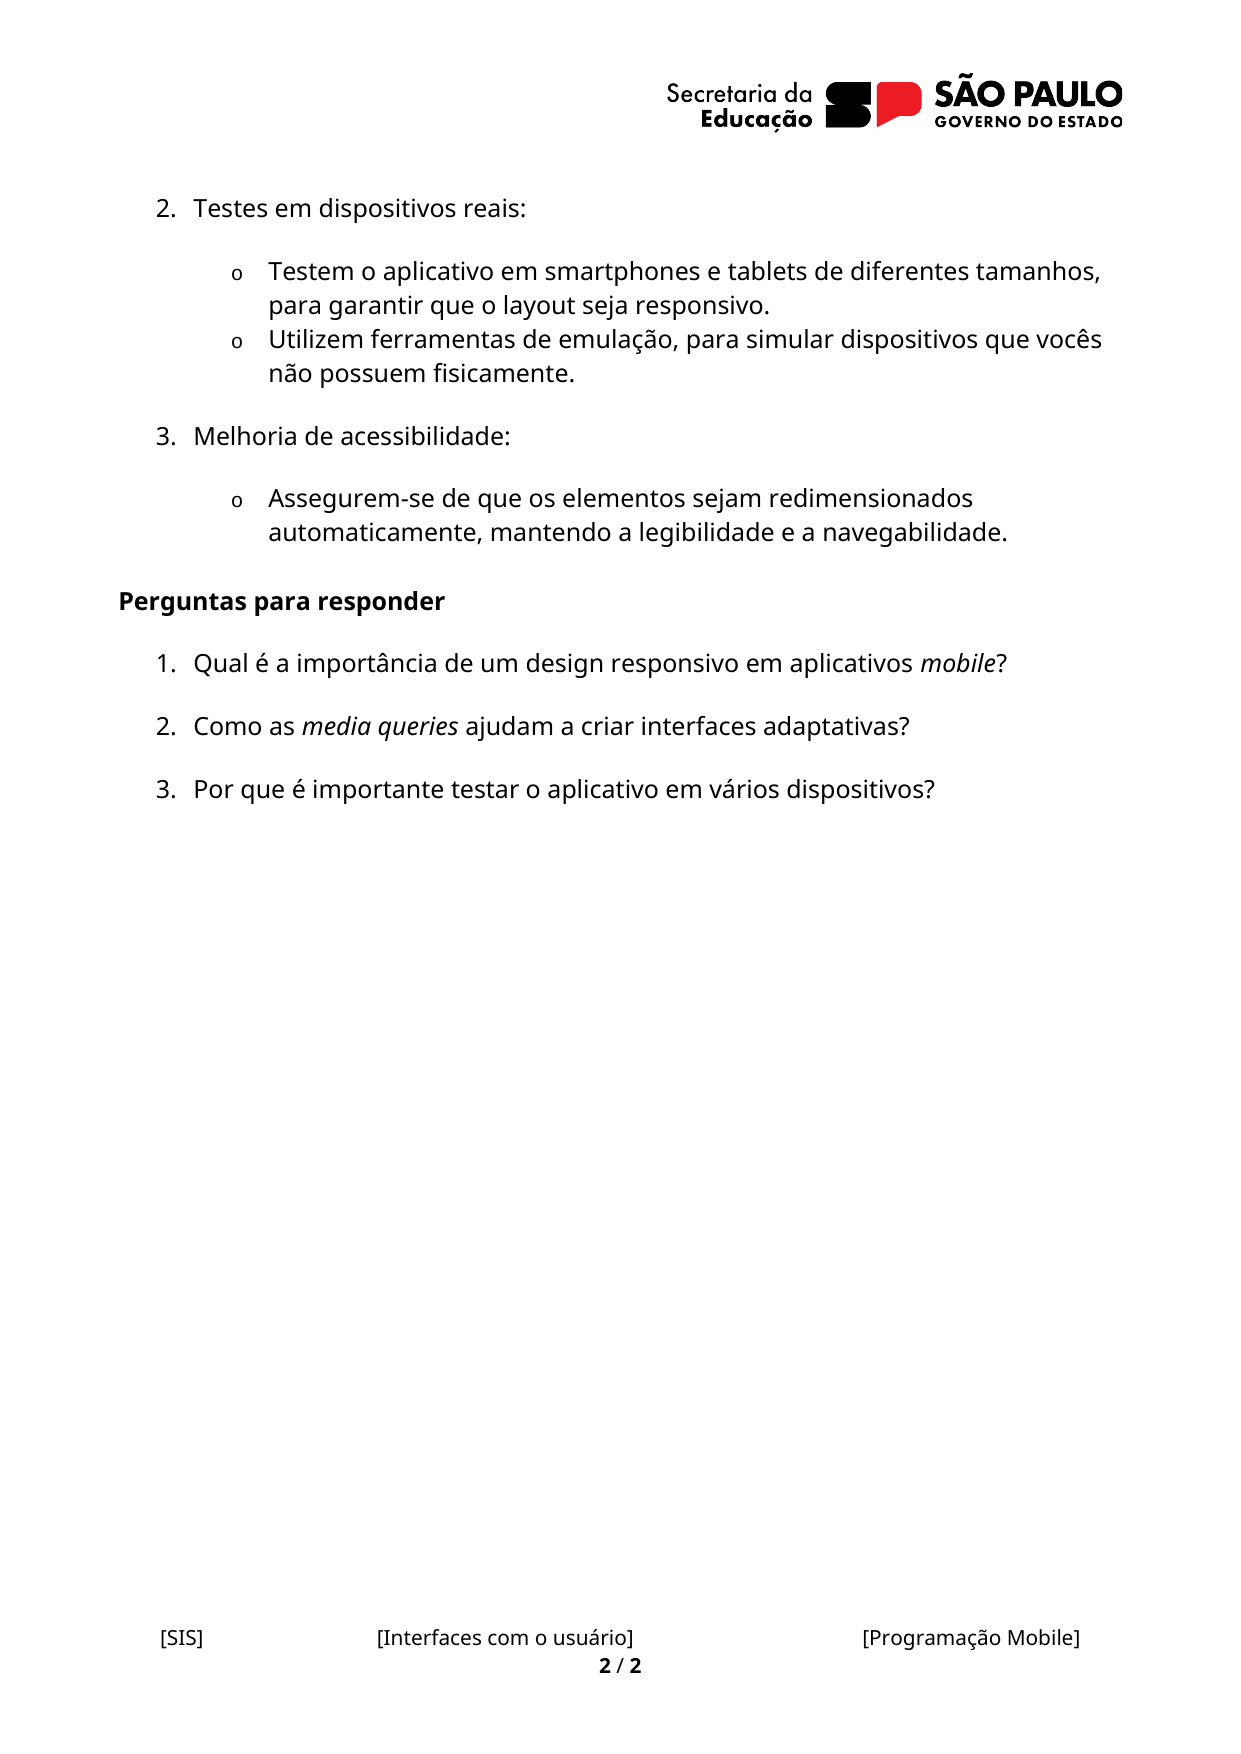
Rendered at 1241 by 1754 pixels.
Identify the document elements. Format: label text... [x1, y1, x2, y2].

list Testes em dispositivos reais: [156, 190, 1122, 253]
list Por que é importante testar o aplicativo em vários dispositivos? [156, 772, 1122, 806]
list Como as media queries ajudam a criar interfaces adaptativas? [156, 709, 1122, 772]
list Melhoria de acessibilidade: [156, 418, 1122, 481]
list Testem o aplicativo em smartphones e tablets de diferentes tamanhos, para garantir que o layout seja responsivo. [231, 253, 1122, 321]
text Perguntas para responder [118, 583, 1122, 646]
picture [667, 73, 1123, 133]
list Assegurem-se de que os elementos sejam redimensionados automaticamente, mantendo a legibilidade e a navegabilidade. [231, 481, 1122, 549]
list Qual é a importância de um design responsivo em aplicativos mobile? [156, 646, 1122, 709]
list Utilizem ferramentas de emulação, para simular dispositivos que vocês não possuem fisicamente. [231, 321, 1122, 418]
